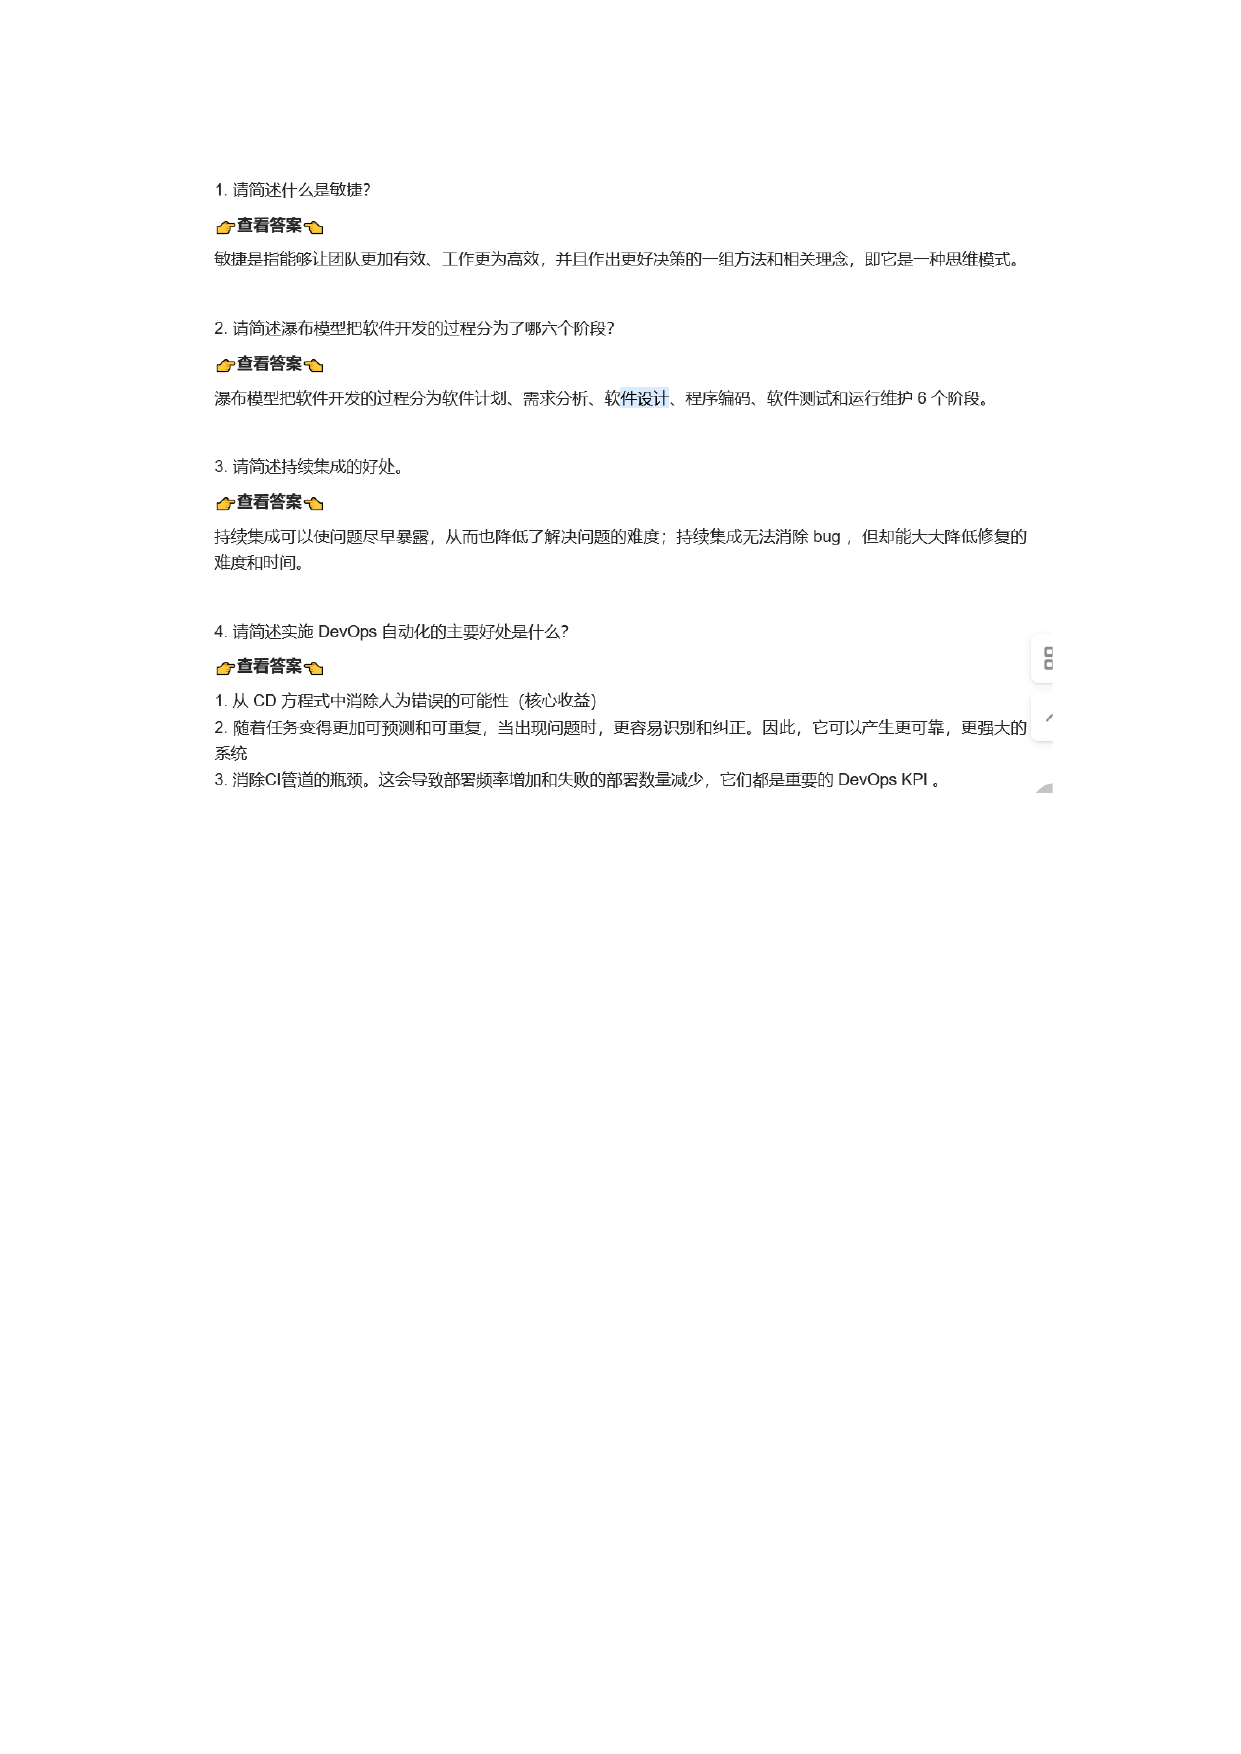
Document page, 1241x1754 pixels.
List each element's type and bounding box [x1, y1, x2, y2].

picture [187, 162, 1053, 793]
